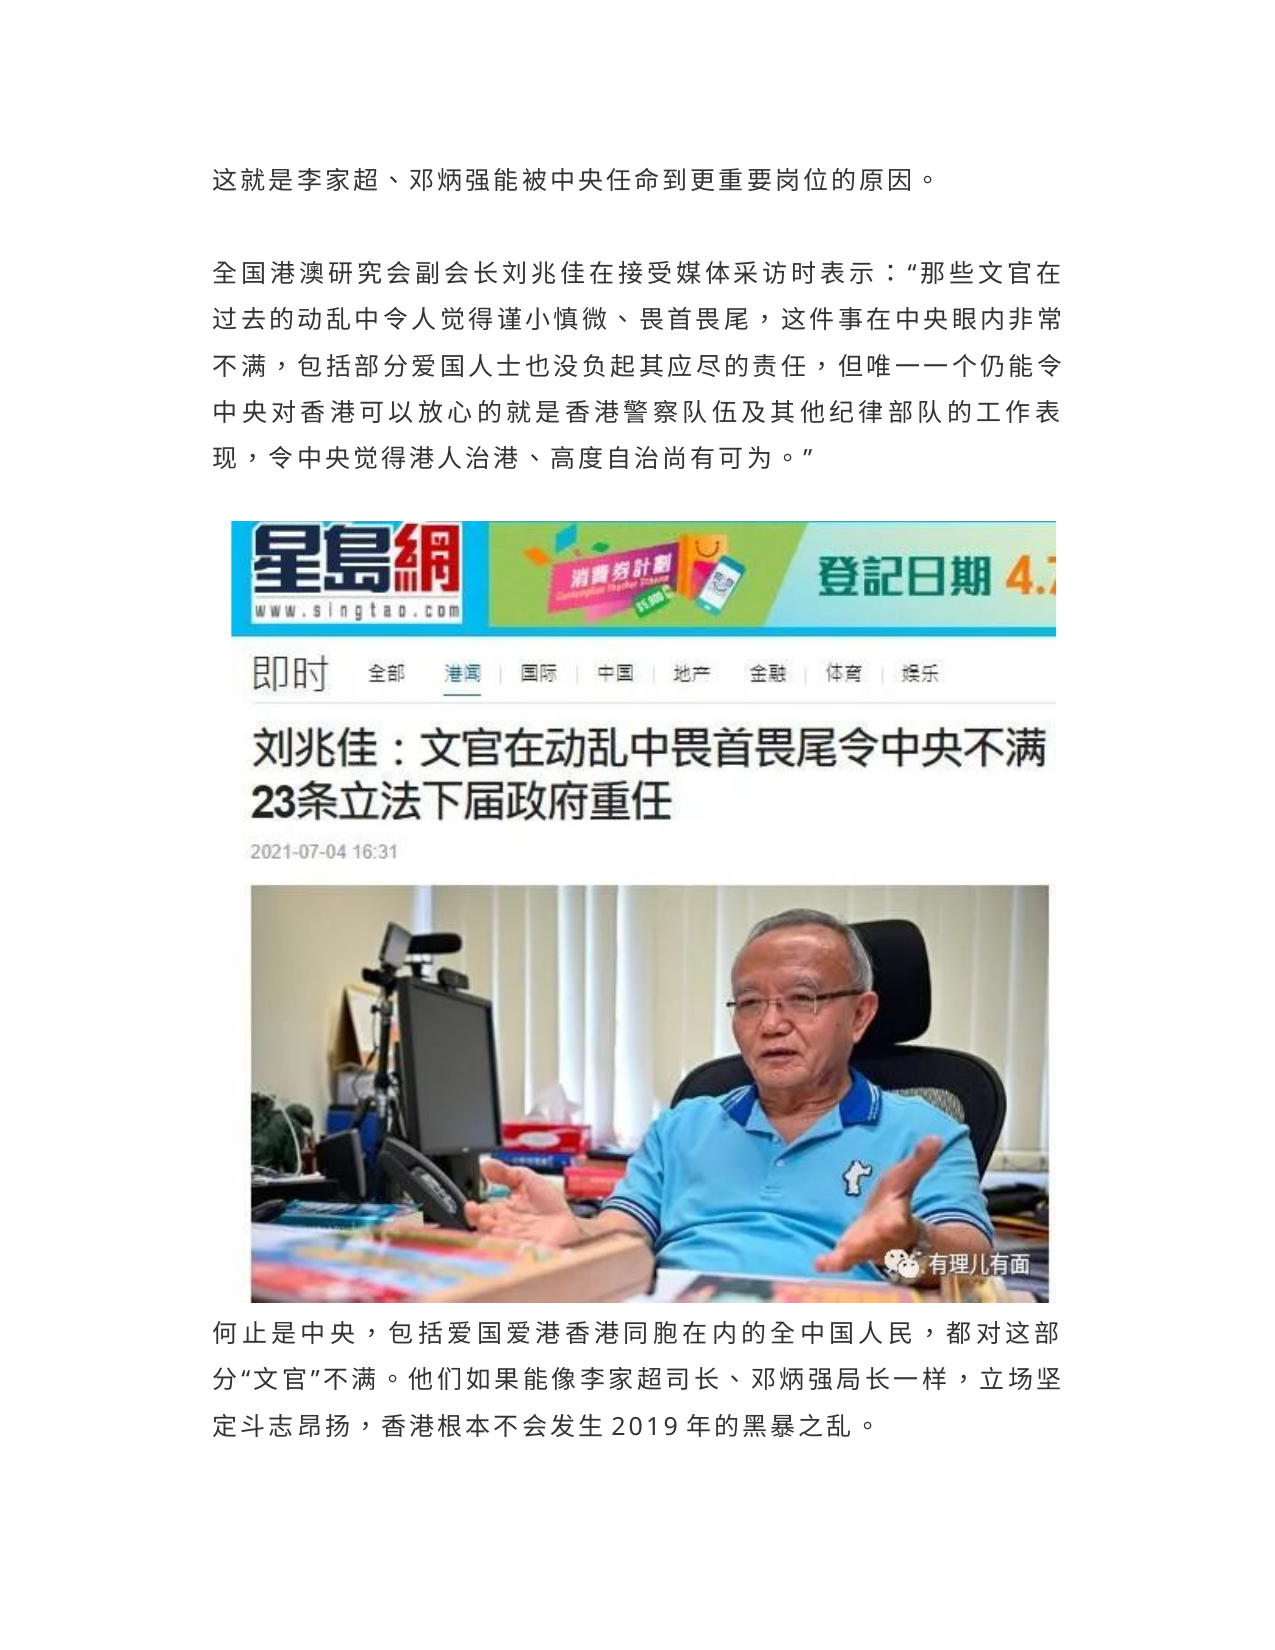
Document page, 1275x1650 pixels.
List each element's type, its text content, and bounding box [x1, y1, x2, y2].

text 这就是李家超、邓炳强能被中央任命到更重要岗位的原因。 [212, 150, 1062, 196]
picture [248, 521, 467, 629]
picture [231, 521, 1057, 1303]
text 何止是中央，包括爱国爱港香港同胞在内的全中国人民，都对这部分“文官”不满。他们如果能像李家超司长、邓炳强局长一样，立场坚定斗志昂扬，香港根本不会发生2019年的黑暴之乱。 [212, 1303, 1062, 1442]
text 全国港澳研究会副会长刘兆佳在接受媒体采访时表示：“那些文官在过去的动乱中令人觉得谨小慎微、畏首畏尾，这件事在中央眼内非常不满，包括部分爱国人士也没负起其应尽的责任，但唯一一个仍能令中央对香港可以放心的就是香港警察队伍及其他纪律部队的工作表现，令中央觉得港人治港、高度自治尚有可为。” [212, 243, 1062, 475]
